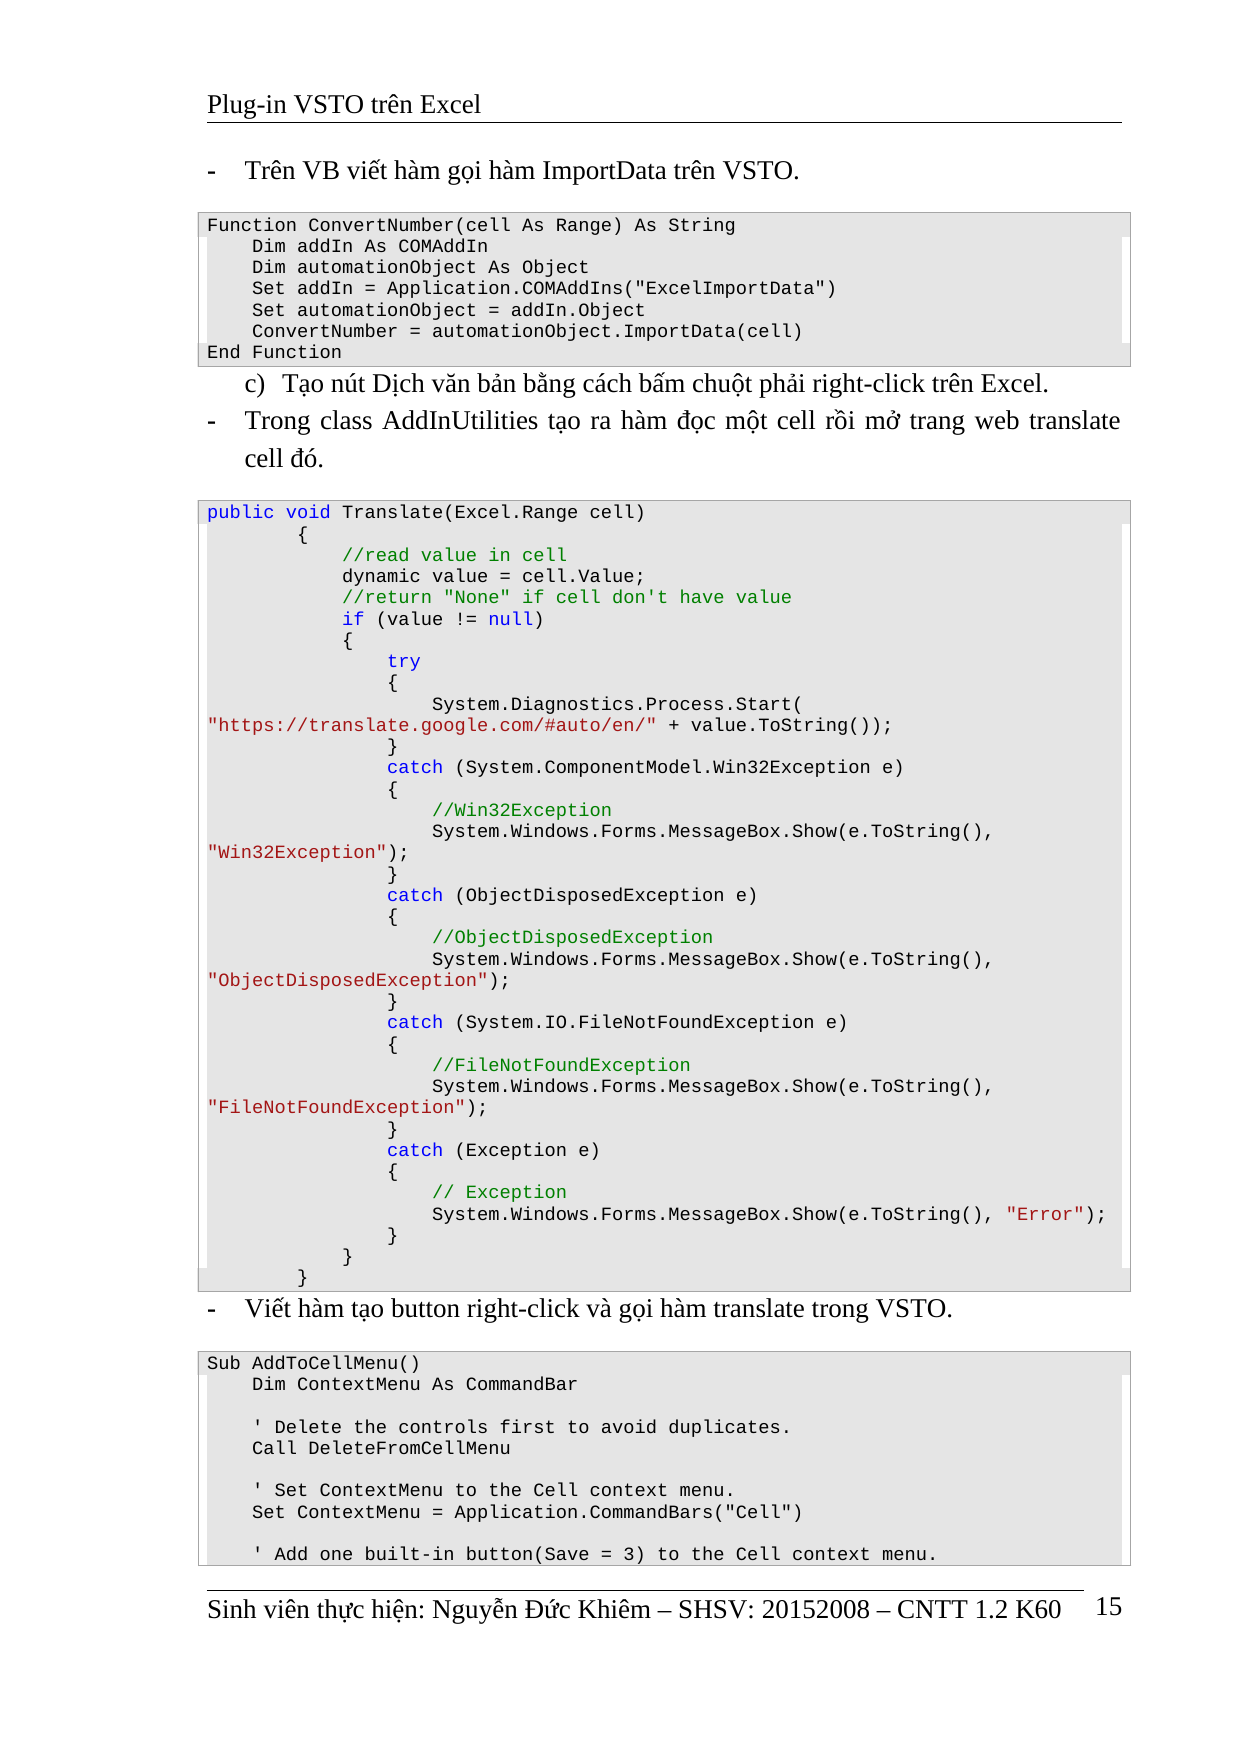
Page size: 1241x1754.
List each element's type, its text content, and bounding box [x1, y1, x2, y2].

text //FileNotFoundException [207, 1056, 1122, 1077]
text dynamic value = cell.Value; [207, 567, 1122, 588]
text System.Windows.Forms.MessageBox.Show(e.ToString(), "Win32Exception"); [207, 822, 1122, 864]
text { [207, 907, 1122, 928]
text System.Windows.Forms.MessageBox.Show(e.ToString(), "Error"); [207, 1204, 1122, 1226]
text //return "None" if cell don't have value [207, 588, 1122, 609]
list Viết hàm tạo button right-click và gọi hàm translate trong VSTO. [207, 1292, 1122, 1323]
text System.Windows.Forms.MessageBox.Show(e.ToString(), "ObjectDisposedException"); [207, 949, 1122, 992]
text { [207, 673, 1122, 694]
text } [207, 864, 1122, 886]
list Tạo nút Dịch văn bản bằng cách bấm chuột phải right-click trên Excel. [244, 367, 1122, 398]
text if (value != null) [207, 609, 1122, 631]
text Sub AddToCellMenu() [199, 1352, 1130, 1375]
text try [207, 652, 1122, 673]
text catch (System.IO.FileNotFoundException e) [207, 1013, 1122, 1034]
text { [207, 1162, 1122, 1183]
text System.Windows.Forms.MessageBox.Show(e.ToString(), "FileNotFoundException"); [207, 1077, 1122, 1119]
text Set automationObject = addIn.Object [207, 300, 1122, 322]
text { [207, 524, 1122, 546]
text ConvertNumber = automationObject.ImportData(cell) [207, 322, 1122, 340]
text { [207, 631, 1122, 652]
text Set ContextMenu = Application.CommandBars("Cell") [207, 1502, 1122, 1524]
text End Function [199, 340, 1130, 366]
text public void Translate(Excel.Range cell) [199, 501, 1130, 524]
text { [207, 779, 1122, 801]
list Trên VB viết hàm gọi hàm ImportData trên VSTO. [207, 154, 1122, 185]
text Dim ContextMenu As CommandBar [207, 1375, 1122, 1396]
text } [207, 1119, 1122, 1141]
text } [207, 992, 1122, 1013]
text //read value in cell [207, 546, 1122, 567]
text //Win32Exception [207, 801, 1122, 822]
text catch (System.ComponentModel.Win32Exception e) [207, 758, 1122, 779]
text ' Add one built-in button(Save = 3) to the Cell context menu. [207, 1545, 1122, 1565]
text } [207, 1247, 1122, 1265]
text //ObjectDisposedException [207, 928, 1122, 949]
text Call DeleteFromCellMenu [207, 1439, 1122, 1460]
text // Exception [207, 1183, 1122, 1204]
text Dim automationObject As Object [207, 258, 1122, 279]
text catch (Exception e) [207, 1141, 1122, 1162]
text ' Set ContextMenu to the Cell context menu. [207, 1481, 1122, 1502]
text } [199, 1265, 1130, 1291]
text Dim addIn As COMAddIn [207, 237, 1122, 258]
text System.Diagnostics.Process.Start( "https://translate.google.com/#auto/en/" + value.ToString()); [207, 694, 1122, 737]
text Function ConvertNumber(cell As Range) As String [199, 213, 1130, 237]
text } [207, 1226, 1122, 1247]
text ' Delete the controls first to avoid duplicates. [207, 1417, 1122, 1439]
text } [207, 737, 1122, 758]
text { [207, 1034, 1122, 1056]
text Set addIn = Application.COMAddIns("ExcelImportData") [207, 279, 1122, 300]
list Trong class AddInUtilities tạo ra hàm đọc một cell rồi mở trang web translate cell đó. [207, 404, 1122, 473]
text catch (ObjectDisposedException e) [207, 886, 1122, 907]
